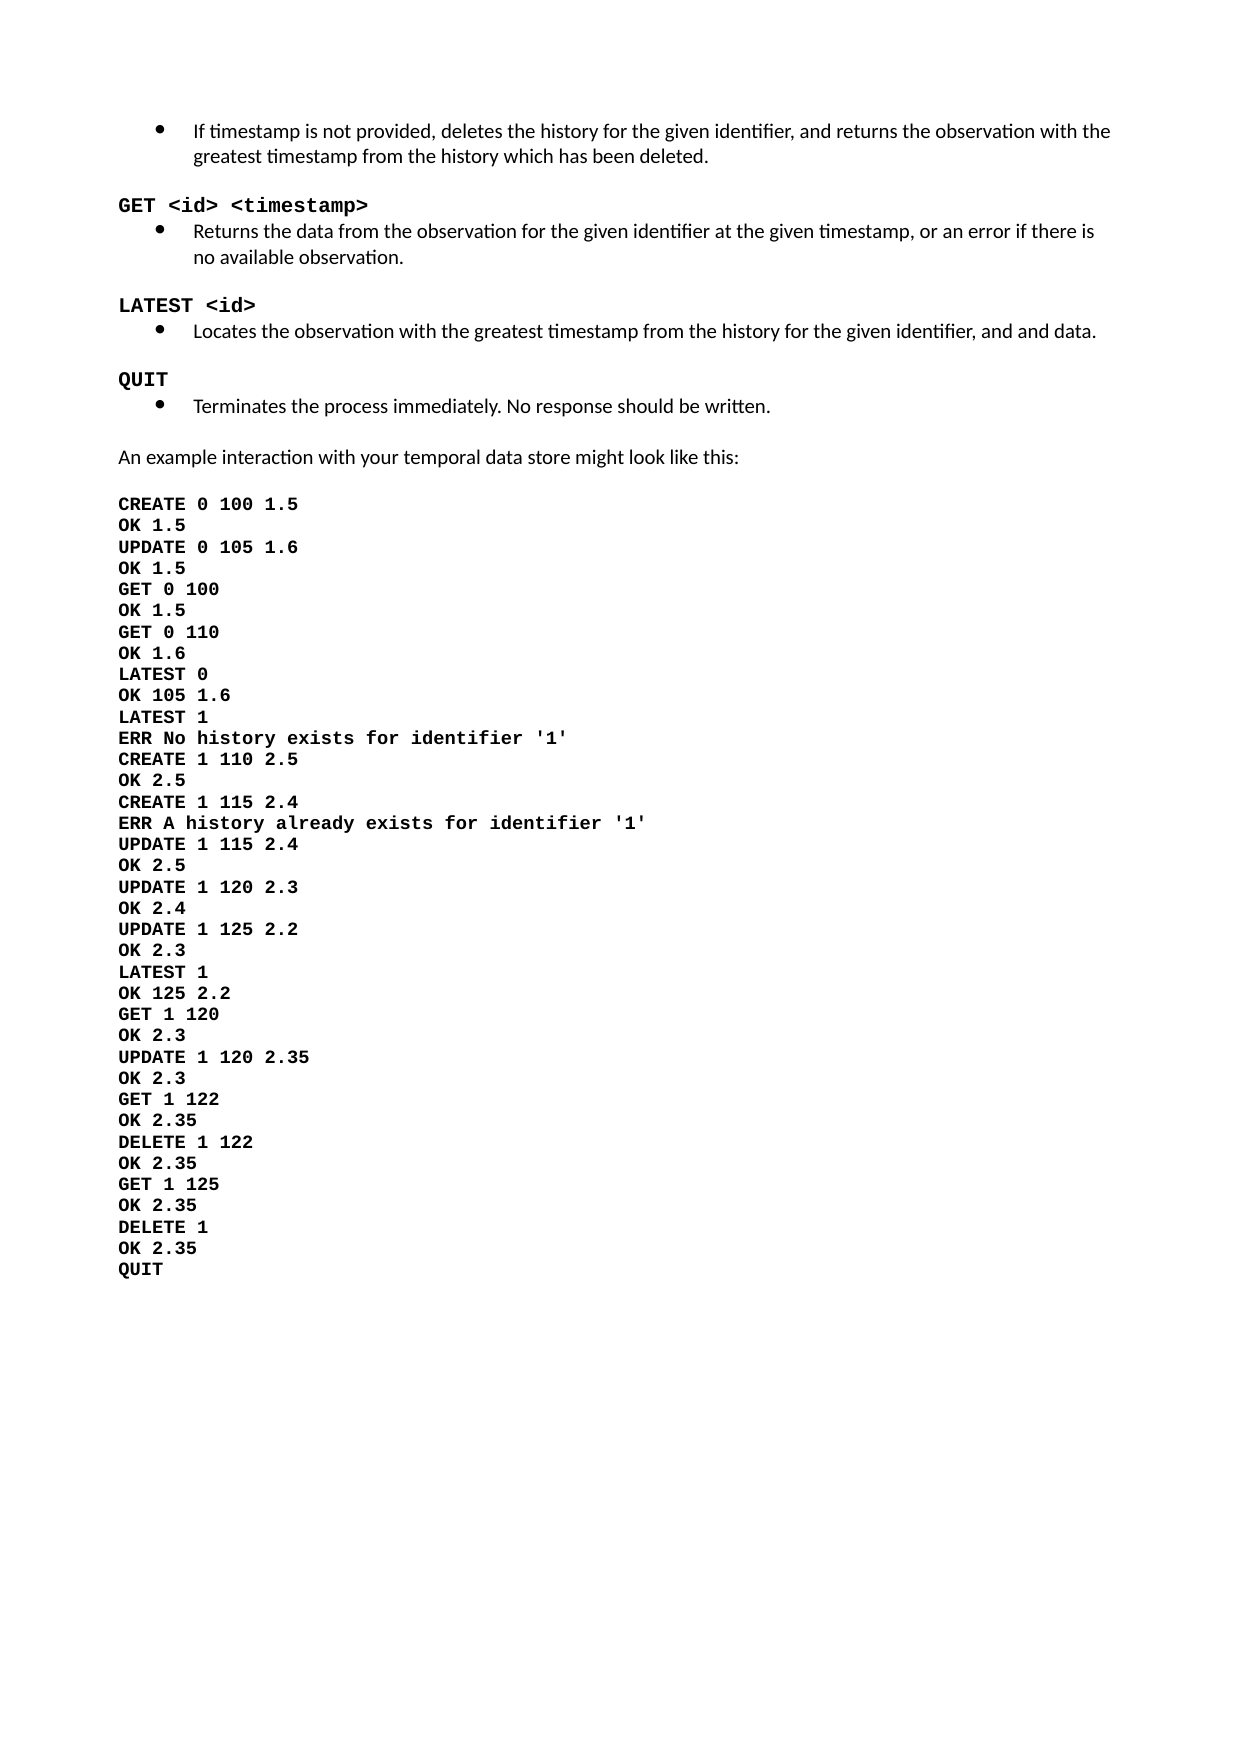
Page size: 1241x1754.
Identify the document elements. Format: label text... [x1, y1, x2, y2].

text LATEST 1 [118, 707, 1122, 729]
text OK 2.3 [118, 1026, 1122, 1047]
text DELETE 1 122 [118, 1132, 1122, 1154]
text GET 0 110 [118, 622, 1122, 644]
text UPDATE 1 120 2.35 [118, 1047, 1122, 1069]
text OK 1.5 [118, 516, 1122, 537]
text GET <id> <timestamp> [118, 194, 1122, 218]
text GET 0 100 [118, 580, 1122, 601]
text QUIT [118, 369, 1122, 393]
text OK 2.35 [118, 1154, 1122, 1175]
text UPDATE 1 125 2.2 [118, 920, 1122, 941]
list Locates the observation with the greatest timestamp from the history for the given identifier, and and data. [156, 318, 1122, 344]
text UPDATE 1 115 2.4 [118, 835, 1122, 856]
text CREATE 1 115 2.4 [118, 792, 1122, 814]
text An example interaction with your temporal data store might look like this: [118, 444, 1122, 469]
text GET 1 120 [118, 1005, 1122, 1026]
text OK 2.5 [118, 771, 1122, 792]
text OK 2.35 [118, 1239, 1122, 1260]
text OK 105 1.6 [118, 686, 1122, 707]
list Terminates the process immediately. No response should be written. [156, 393, 1122, 419]
text QUIT [118, 1260, 1122, 1281]
text CREATE 1 110 2.5 [118, 750, 1122, 771]
text UPDATE 0 105 1.6 [118, 537, 1122, 559]
text GET 1 122 [118, 1090, 1122, 1111]
text ERR A history already exists for identifier '1' [118, 814, 1122, 835]
text LATEST 0 [118, 665, 1122, 686]
text OK 2.35 [118, 1196, 1122, 1217]
text OK 2.5 [118, 856, 1122, 877]
text LATEST <id> [118, 295, 1122, 318]
text OK 2.4 [118, 899, 1122, 920]
text CREATE 0 100 1.5 [118, 495, 1122, 516]
text OK 2.3 [118, 1069, 1122, 1090]
text OK 2.3 [118, 941, 1122, 962]
text OK 125 2.2 [118, 984, 1122, 1005]
text GET 1 125 [118, 1175, 1122, 1196]
text OK 1.5 [118, 559, 1122, 580]
text OK 1.6 [118, 644, 1122, 665]
text OK 2.35 [118, 1111, 1122, 1132]
text OK 1.5 [118, 601, 1122, 622]
text ERR No history exists for identifier '1' [118, 729, 1122, 750]
text DELETE 1 [118, 1217, 1122, 1239]
text UPDATE 1 120 2.3 [118, 877, 1122, 899]
text LATEST 1 [118, 962, 1122, 984]
list Returns the data from the observation for the given identifier at the given timestamp, or an error if there is no available observation. [156, 218, 1122, 269]
list If timestamp is not provided, deletes the history for the given identifier, and returns the observation with the greatest timestamp from the history which has been deleted. [156, 118, 1122, 169]
